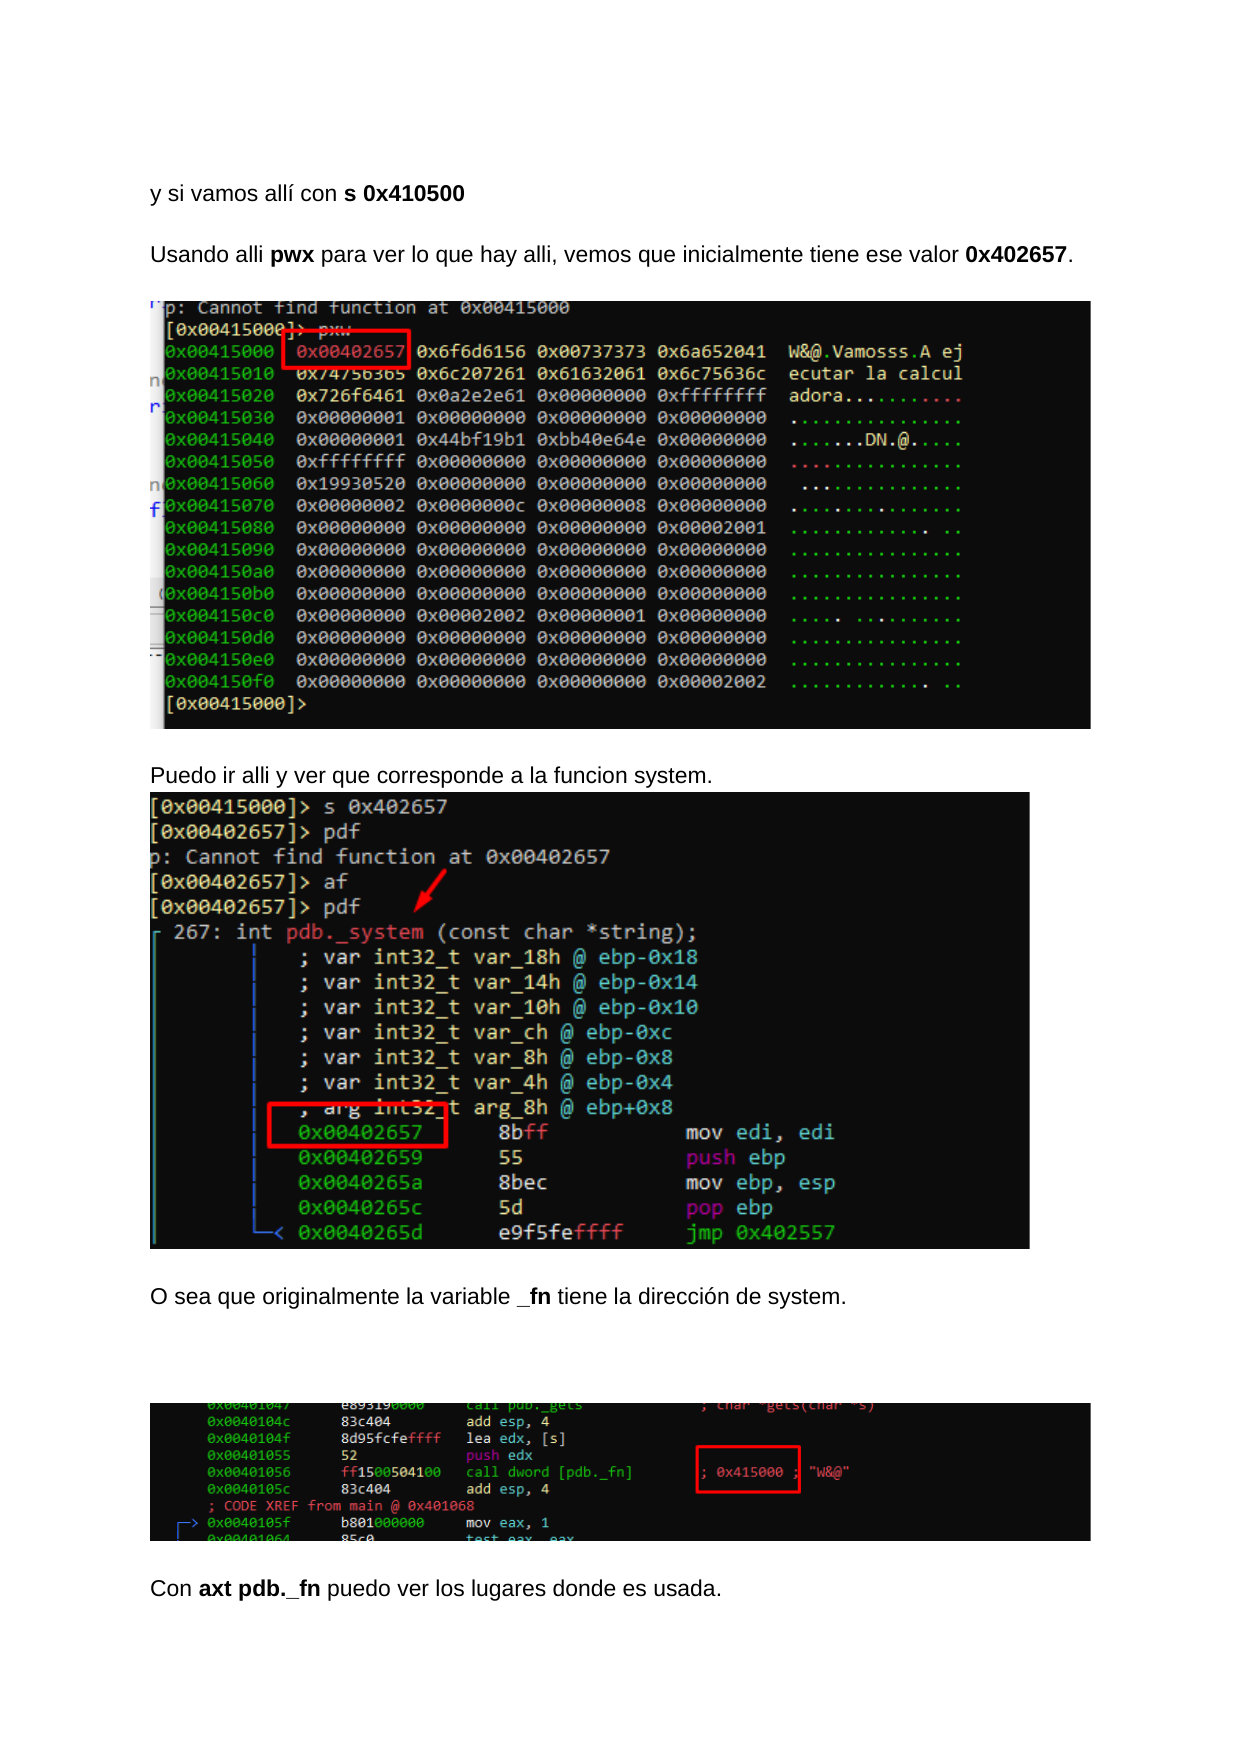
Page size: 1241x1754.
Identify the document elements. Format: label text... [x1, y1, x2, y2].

text Usando alli pwx para ver lo que hay alli, vemos que inicialmente tiene ese valor 0x402657. [150, 241, 1090, 267]
picture [150, 301, 1091, 729]
picture [150, 792, 1030, 1249]
text O sea que originalmente la variable _fn tiene la dirección de system. [150, 1283, 1090, 1309]
text Con axt pdb._fn puedo ver los lugares donde es usada. [150, 1575, 1090, 1601]
picture [150, 1403, 1091, 1541]
text y si vamos allí con s 0x410500 [150, 180, 1090, 207]
text Puedo ir alli y ver que corresponde a la funcion system. [150, 762, 1090, 788]
